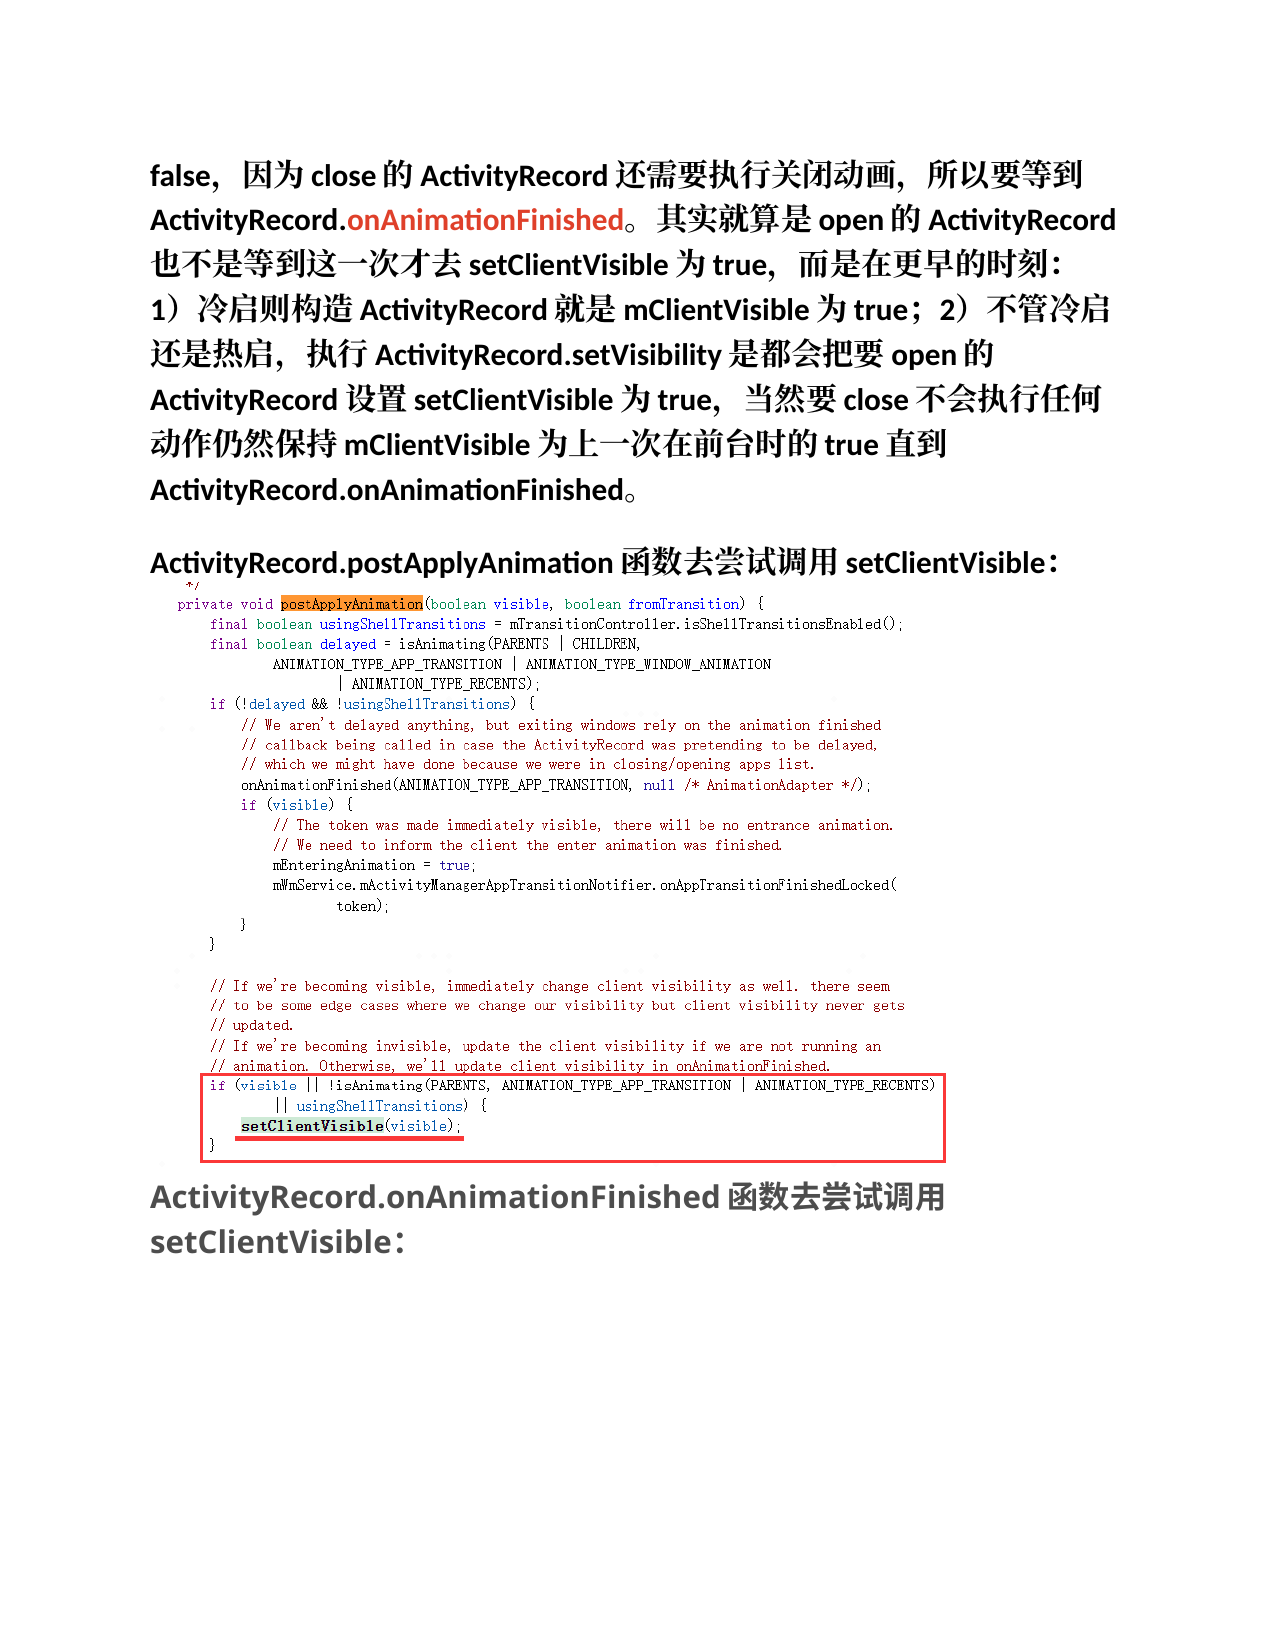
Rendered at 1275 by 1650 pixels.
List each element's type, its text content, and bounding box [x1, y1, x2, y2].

text ActivityRecord.postApplyAnimation函数去尝试调用setClientVisible： [150, 537, 1125, 582]
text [150, 150, 1125, 509]
picture [150, 582, 1014, 1172]
